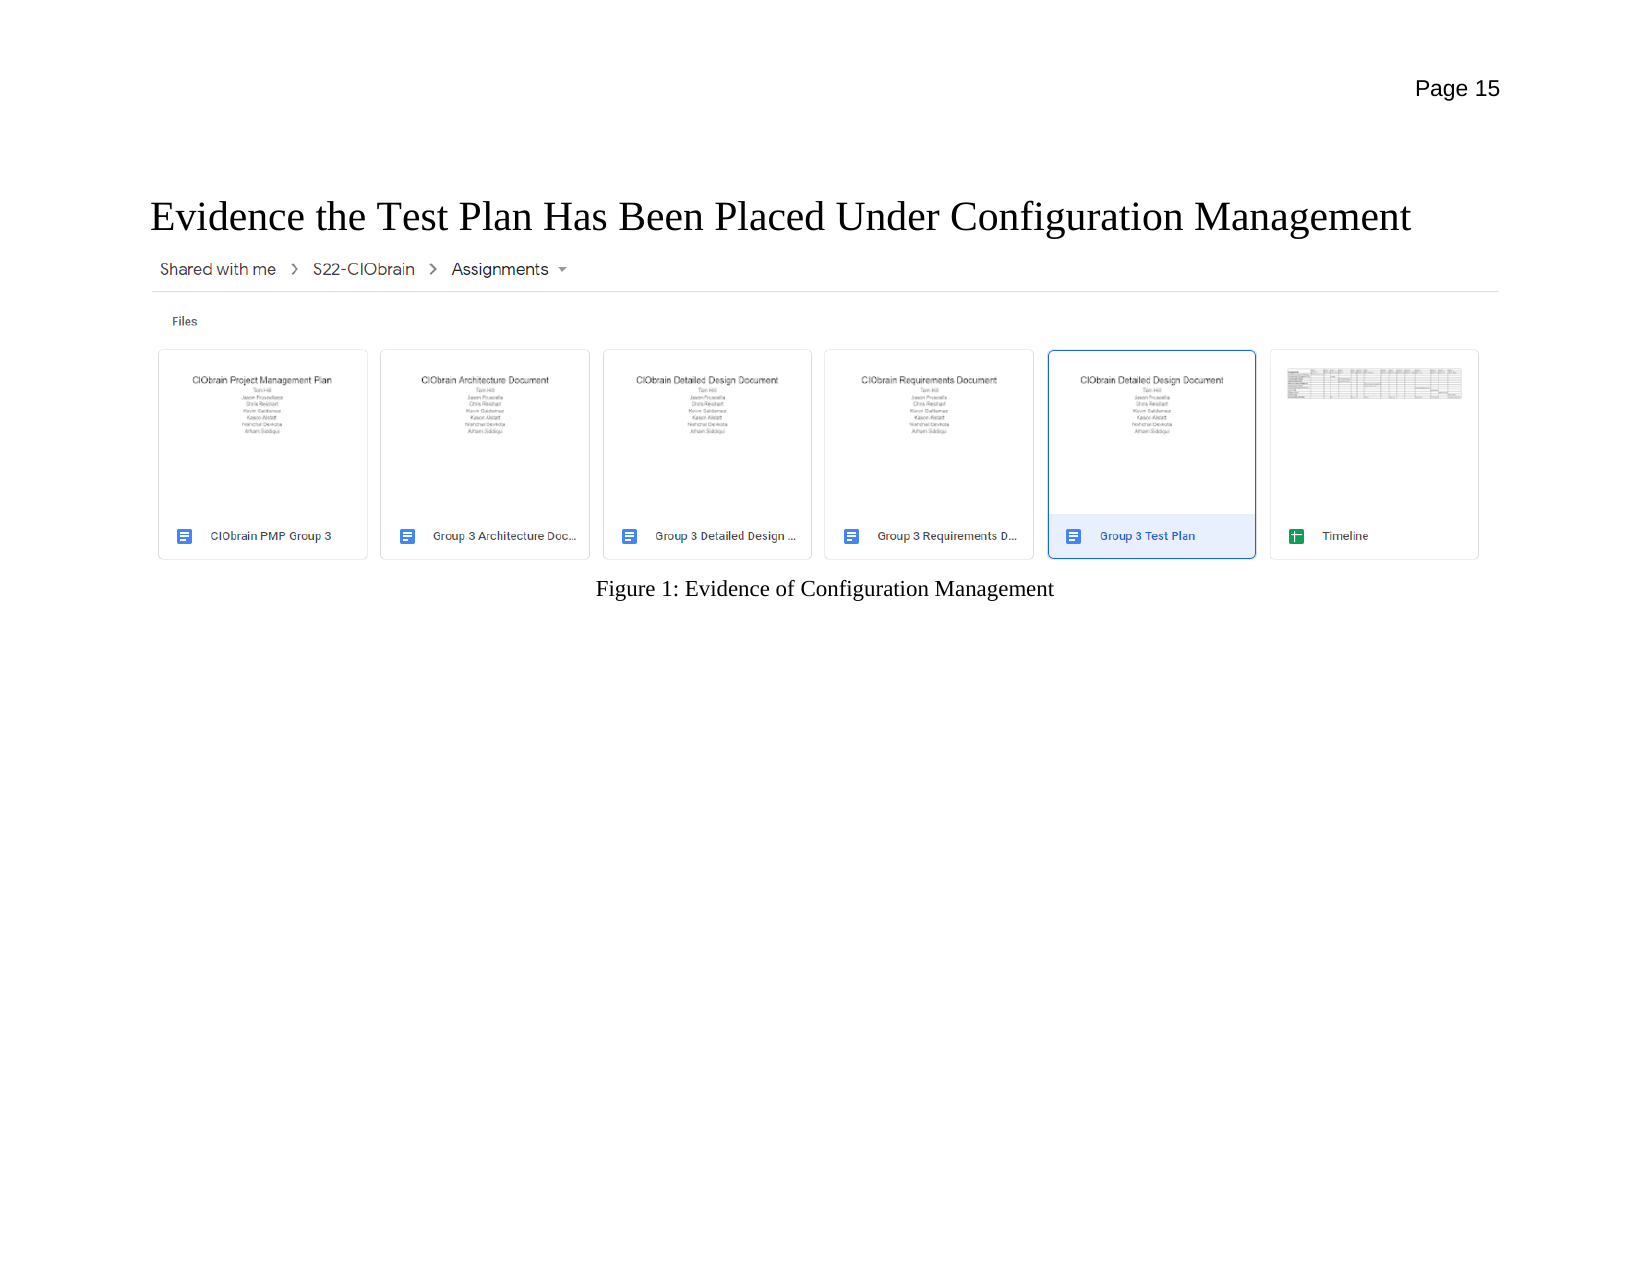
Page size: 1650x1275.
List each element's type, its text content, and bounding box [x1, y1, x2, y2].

picture [151, 252, 1499, 572]
subtitle Evidence the Test Plan Has Been Placed Under Configuration Management [150, 192, 1500, 239]
text Figure 1: Evidence of Configuration Management [150, 575, 1500, 602]
